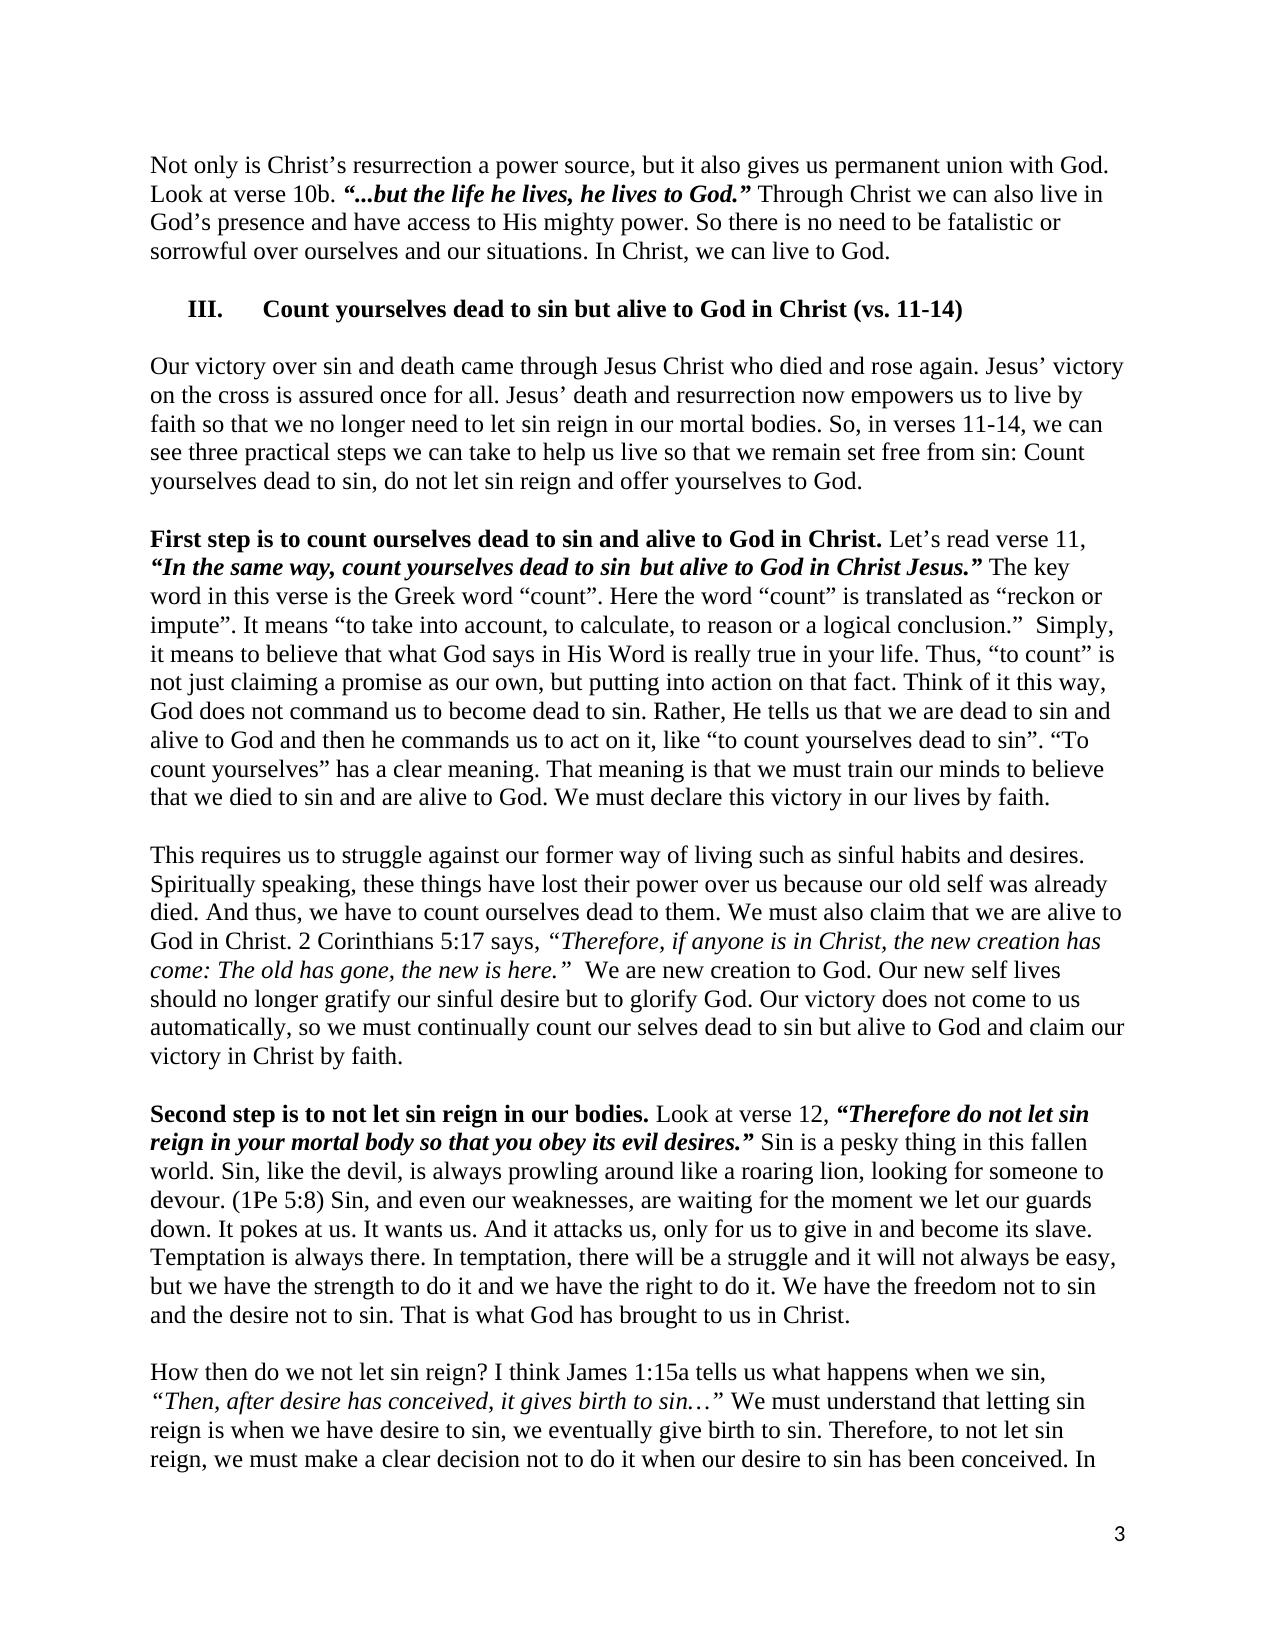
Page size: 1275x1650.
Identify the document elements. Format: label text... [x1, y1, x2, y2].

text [150, 1357, 1125, 1472]
text Not only is Christ’s resurrection a power source, but it also gives us permanent union with God. Look at verse 10b. “...but the life he lives, he lives to God.” Through Christ we can also live in God’s presence and have access to His mighty power. So there is no need to be fatalistic or sorrowful over ourselves and our situations. In Christ, we can live to God. [150, 150, 1125, 265]
text Our victory over sin and death came through Jesus Christ who died and rose again. Jesus’ victory on the cross is assured once for all. Jesus’ death and resurrection now empowers us to live by faith so that we no longer need to let sin reign in our mortal bodies. So, in verses 11-14, we can see three practical steps we can take to help us live so that we remain set free from sin: Count yourselves dead to sin, do not let sin reign and offer yourselves to God. [150, 351, 1125, 495]
text Second step is to not let sin reign in our bodies. Look at verse 12, “Therefore do not let sin reign in your mortal body so that you obey its evil desires.” Sin is a pesky thing in this fallen world. Sin, like the devil, is always prowling around like a roaring lion, looking for someone to devour. (1Pe 5:8) Sin, and even our weaknesses, are waiting for the moment we let our guards down. It pokes at us. It wants us. And it attacks us, only for us to give in and become its slave. Temptation is always there. In temptation, there will be a struggle and it will not always be easy, but we have the strength to do it and we have the right to do it. We have the freedom not to sin and the desire not to sin. That is what God has brought to us in Christ. [150, 1099, 1125, 1329]
text This requires us to struggle against our former way of living such as sinful habits and desires. Spiritually speaking, these things have lost their power over us because our old self was already died. And thus, we have to count ourselves dead to them. We must also claim that we are alive to God in Christ. 2 Corinthians 5:17 says, “Therefore, if anyone is in Christ, the new creation has come: The old has gone, the new is here.” We are new creation to God. Our new self lives should no longer gratify our sinful desire but to glorify God. Our victory does not come to us automatically, so we must continually count our selves dead to sin but alive to God and claim our victory in Christ by faith. [150, 840, 1125, 1070]
text First step is to count ourselves dead to sin and alive to God in Christ. Let’s read verse 11, “In the same way, count yourselves dead to sin but alive to God in Christ Jesus.” The key word in this verse is the Greek word “count”. Here the word “count” is translated as “reckon or impute”. It means “to take into account, to calculate, to reason or a logical conclusion.” Simply, it means to believe that what God says in His Word is really true in your life. Thus, “to count” is not just claiming a promise as our own, but putting into action on that fact. Think of it this way, God does not command us to become dead to sin. Rather, He tells us that we are dead to sin and alive to God and then he commands us to act on it, like “to count yourselves dead to sin”. “To count yourselves” has a clear meaning. That meaning is that we must train our minds to believe that we died to sin and are alive to God. We must declare this victory in our lives by faith. [150, 524, 1125, 811]
list Count yourselves dead to sin but alive to God in Christ (vs. 11-14) [187, 294, 1125, 322]
